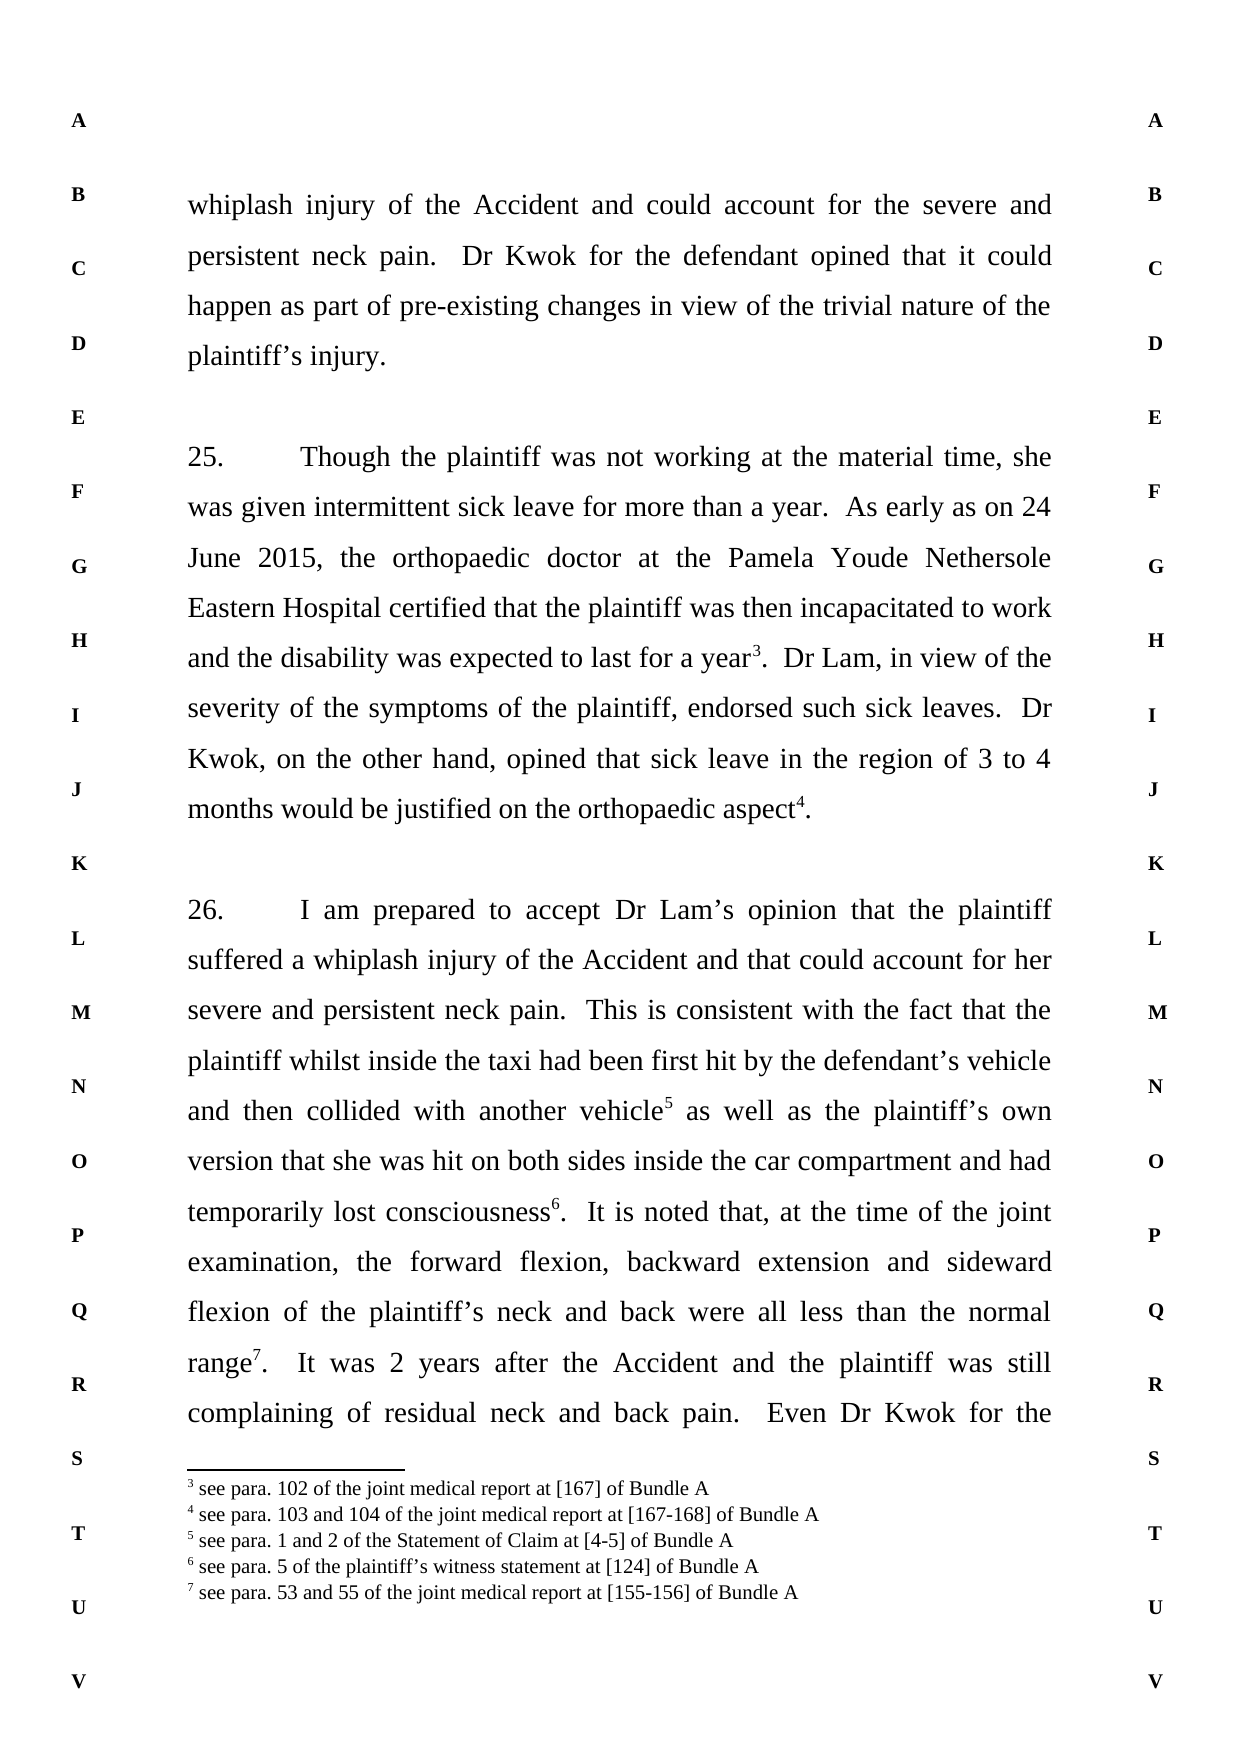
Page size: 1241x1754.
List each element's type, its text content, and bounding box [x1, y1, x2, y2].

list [187, 187, 1053, 372]
list Though the plaintiff was not working at the material time, she was given intermittent sick leave for more than a year. As early as on 24 June 2015, the orthopaedic doctor at the Pamela Youde Nethersole Eastern Hospital certified that the plaintiff was then incapacitated to work and the disability was expected to last for a year. Dr Lam, in view of the severity of the symptoms of the plaintiff, endorsed such sick leaves. Dr Kwok, on the other hand, opined that sick leave in the region of 3 to 4 months would be justified on the orthopaedic aspect. [187, 439, 1053, 825]
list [187, 892, 1053, 1428]
